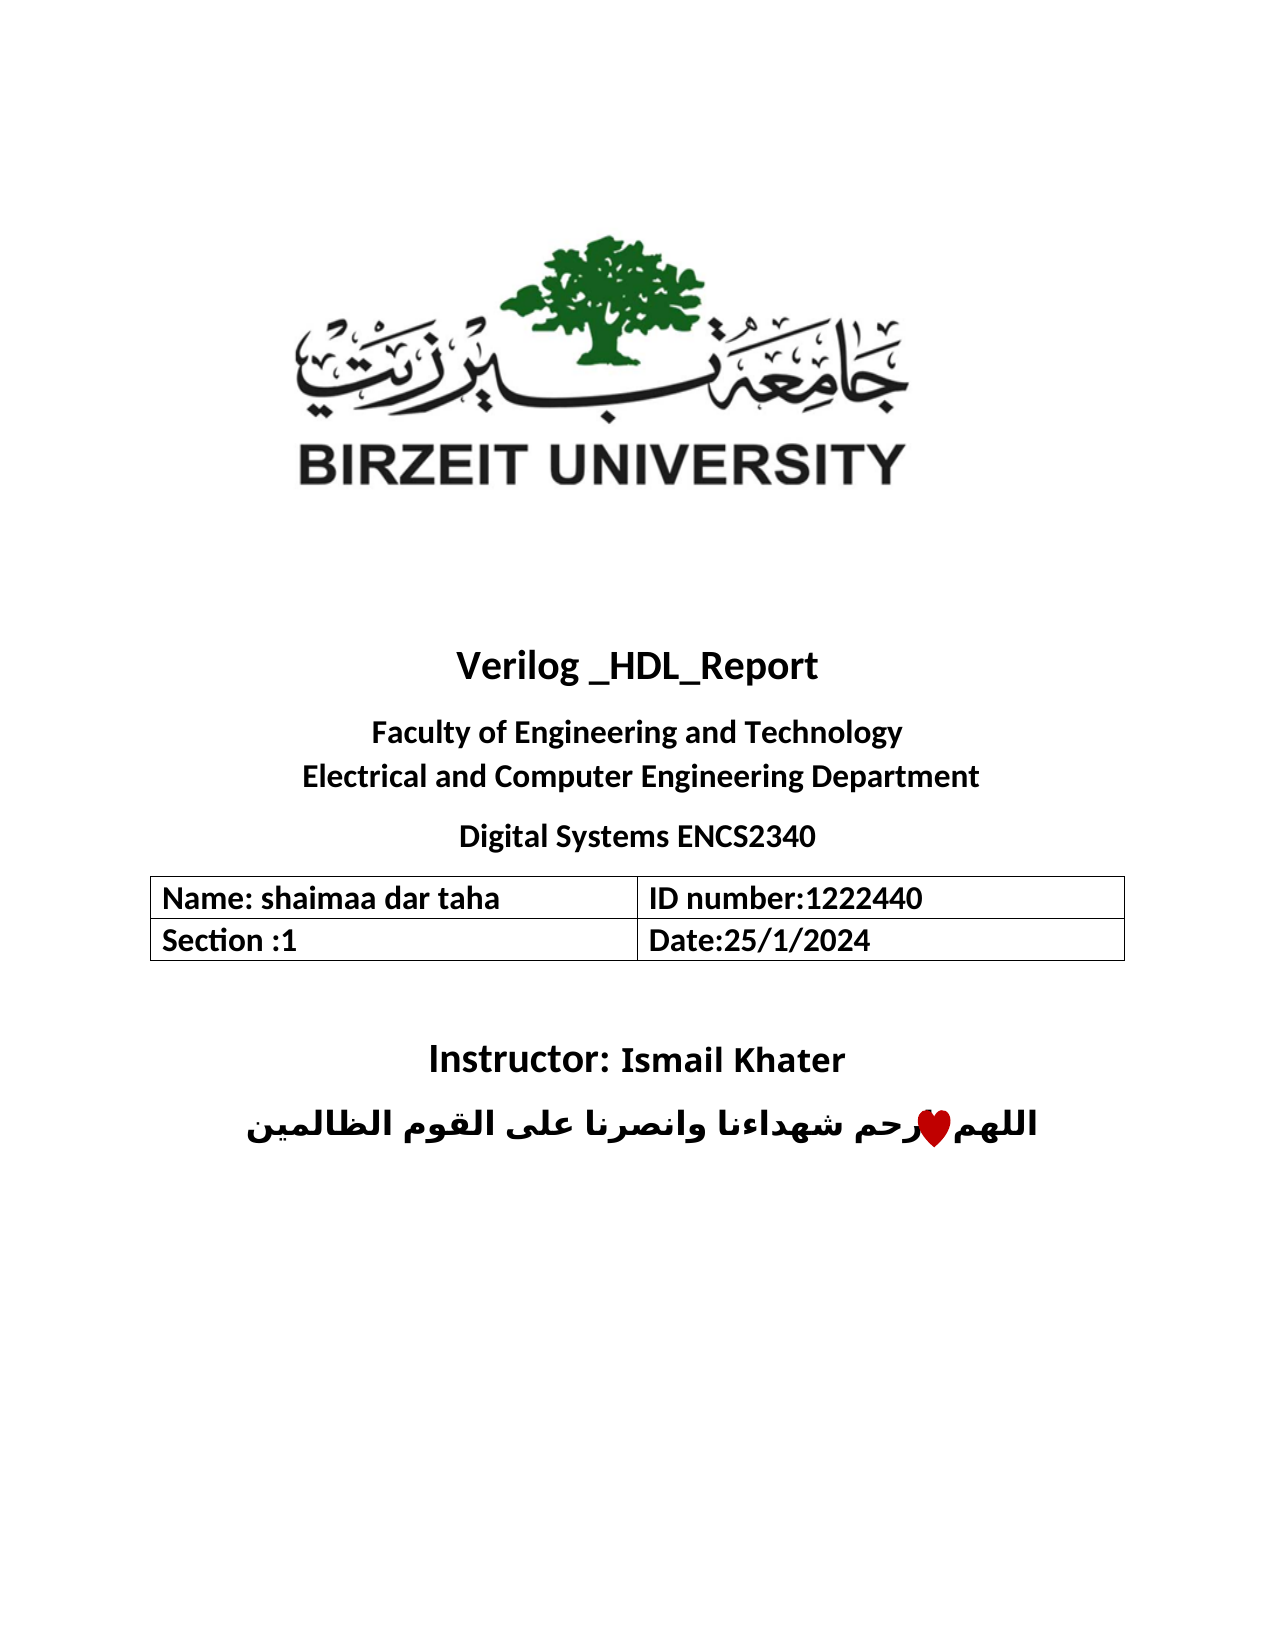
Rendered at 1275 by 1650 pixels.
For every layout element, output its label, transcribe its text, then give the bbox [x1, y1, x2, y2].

text Instructor: Ismail Khater [150, 1032, 611, 1083]
table_cell Date:25/1/2024 [638, 919, 1124, 959]
picture [150, 150, 1056, 574]
text Instructor: Ismail Khater [622, 1032, 1125, 1083]
table_header ID number:1222440 [638, 877, 1124, 918]
table_cell Section :1 [151, 919, 637, 959]
text اللهم ارحم شهداءنا وانصرنا على القوم الظالمين [150, 1104, 1125, 1142]
text Faculty of Engineering and Technology Electrical and Computer Engineering Department [150, 711, 1125, 795]
text Verilog _HDL_Report [150, 639, 1125, 690]
text Digital Systems ENCS2340 [150, 815, 1125, 856]
table_header Name: shaimaa dar taha [151, 877, 637, 918]
